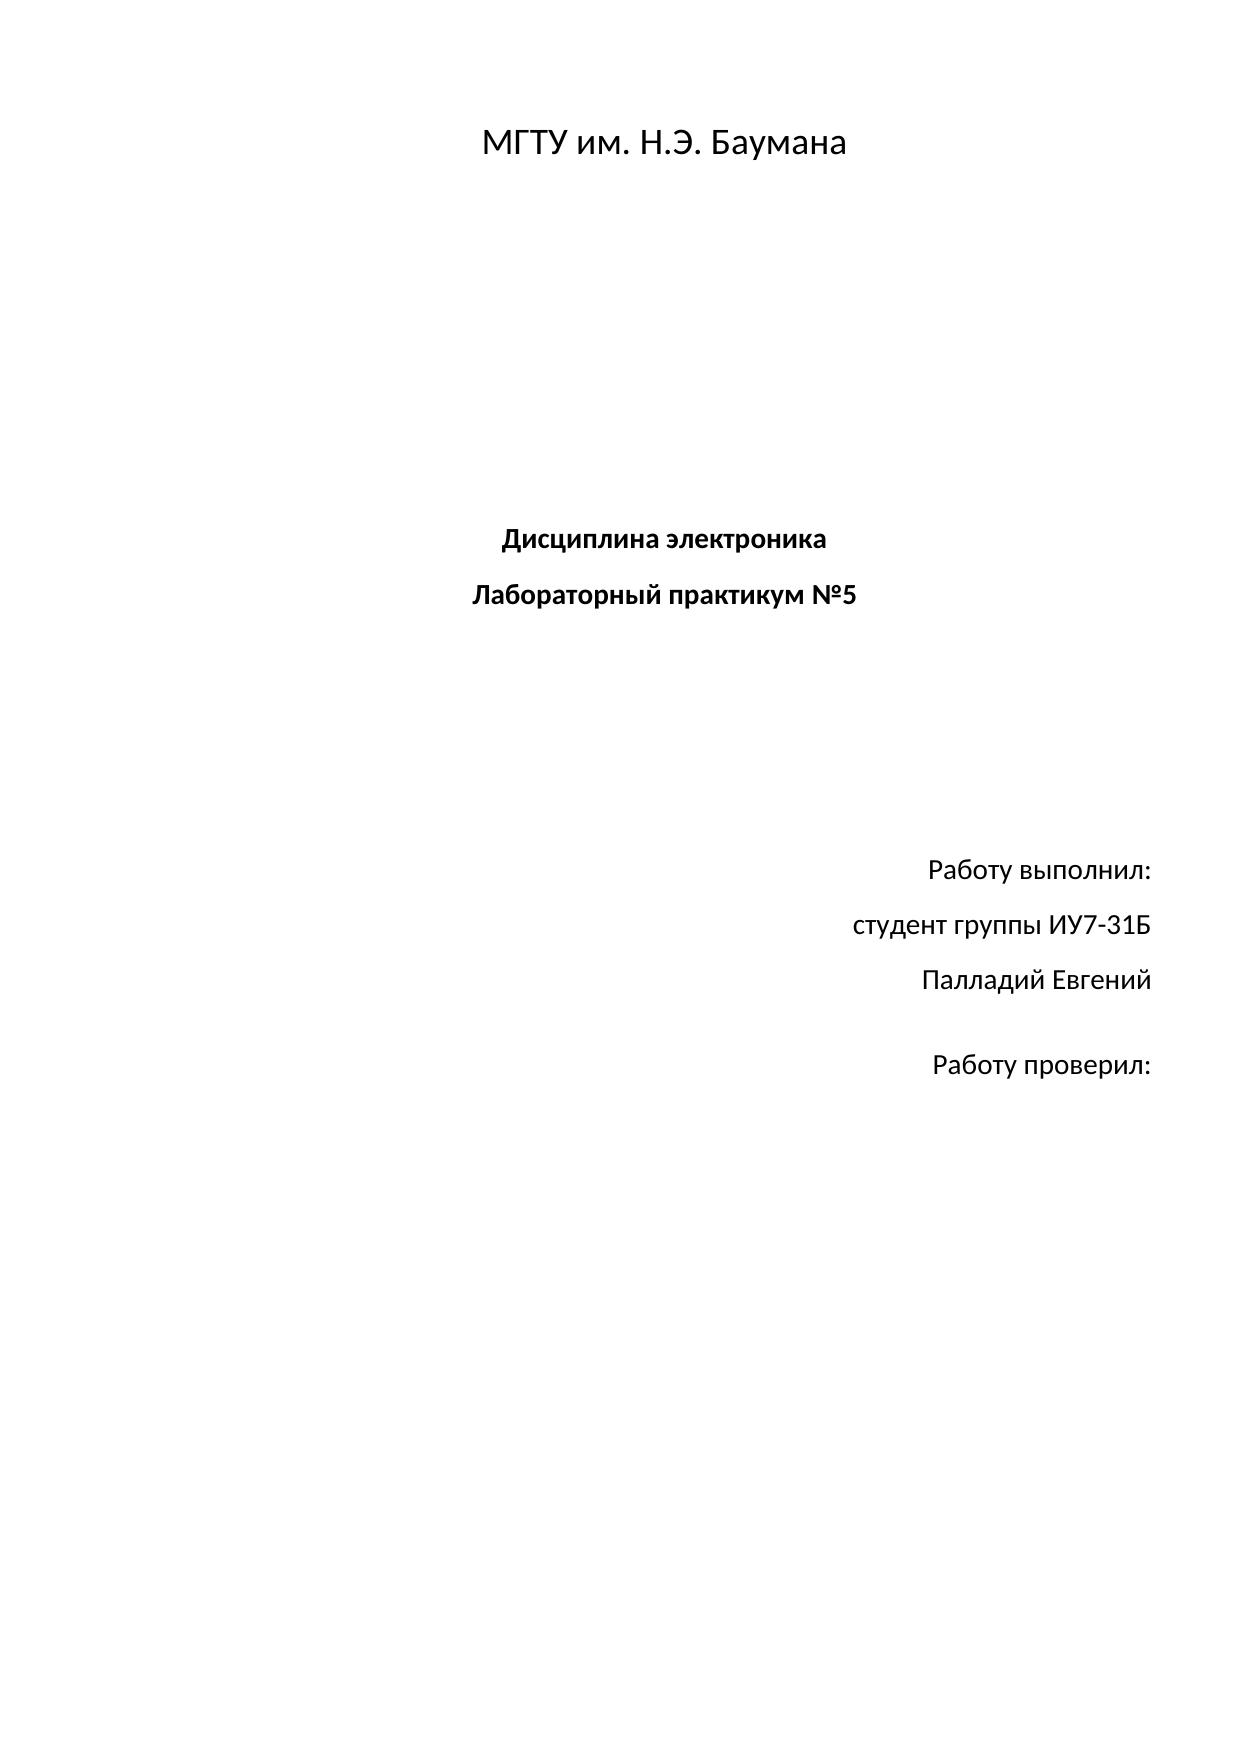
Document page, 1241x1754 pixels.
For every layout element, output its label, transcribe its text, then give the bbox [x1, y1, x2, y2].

text Работу проверил: [177, 1046, 1152, 1082]
text Палладий Евгений [177, 961, 1152, 1027]
text МГТУ им. Н.Э. Баумана [177, 118, 1152, 164]
text Лабораторный практикум №5 [177, 576, 1152, 611]
text студент группы ИУ7-31Б [177, 906, 1152, 942]
text Работу выполнил: [177, 851, 1152, 887]
text Дисциплина электроника [177, 521, 1152, 556]
